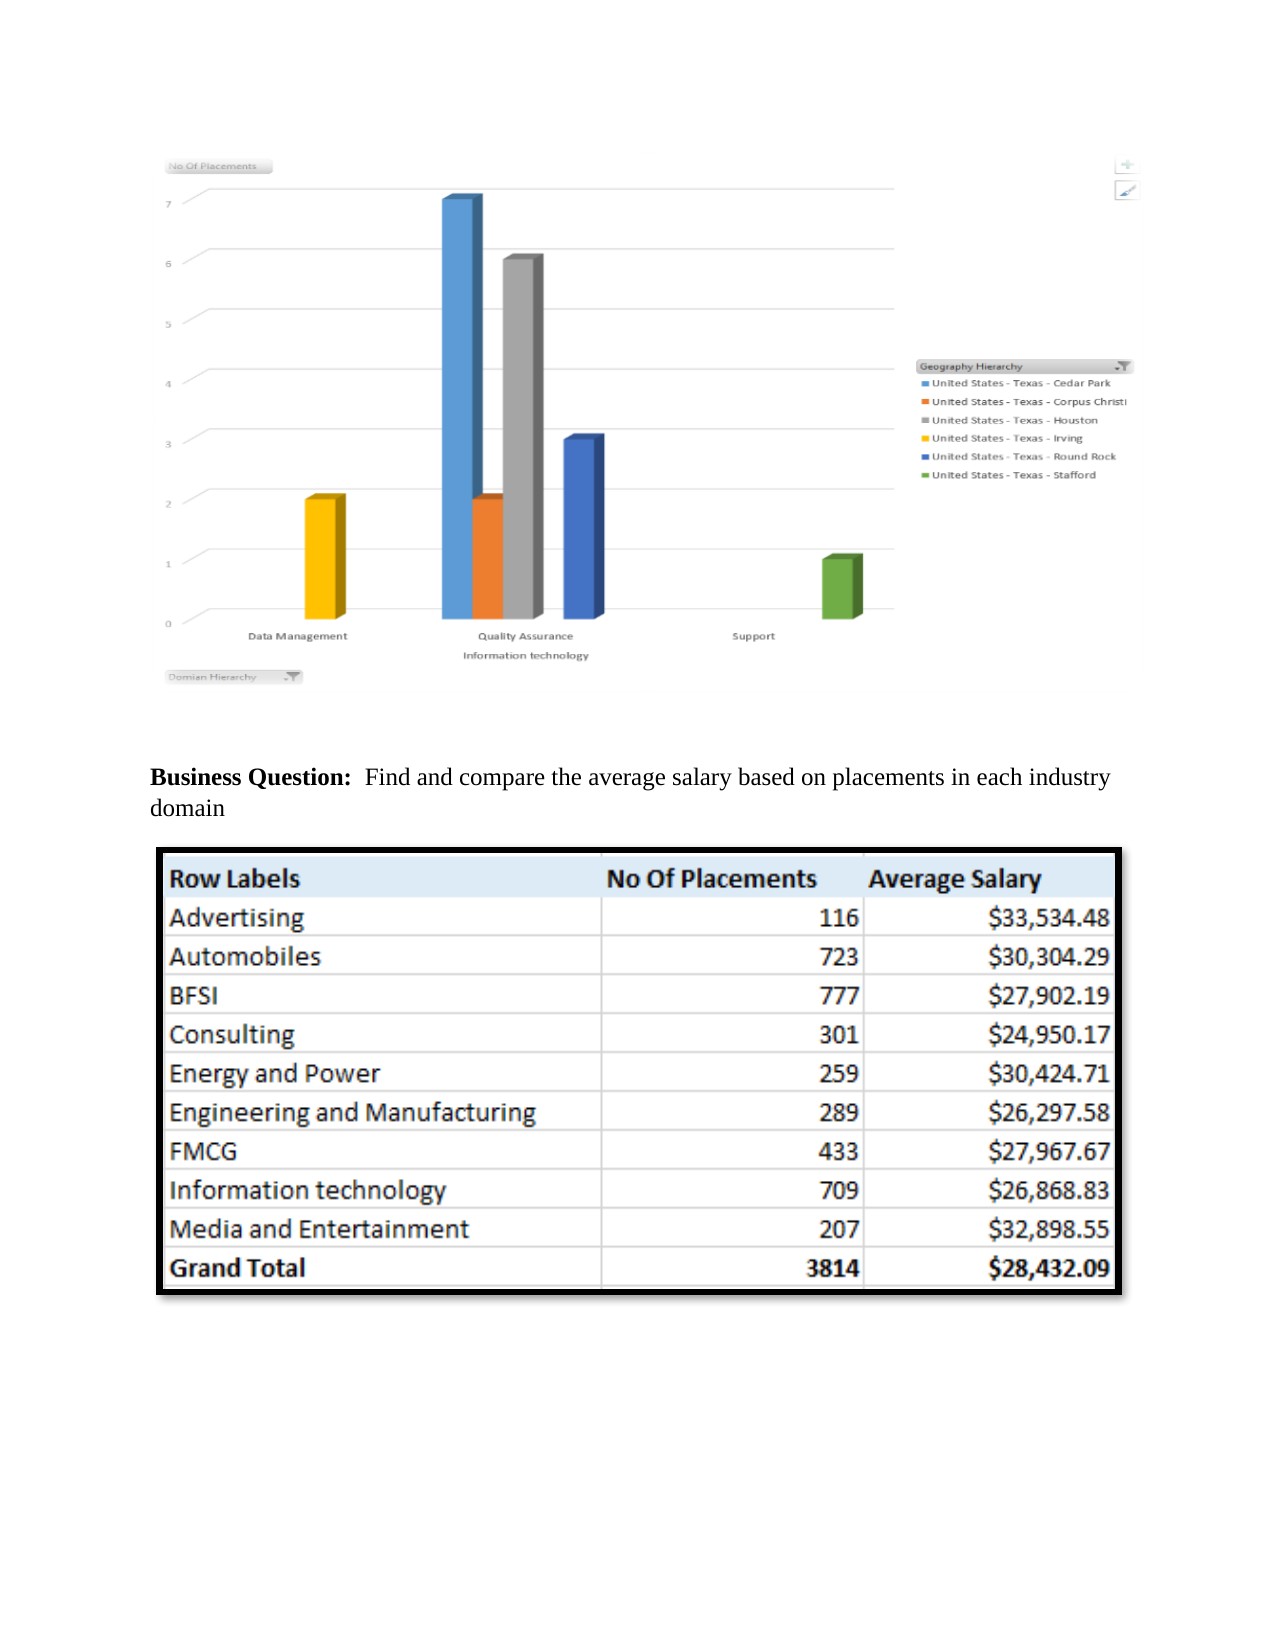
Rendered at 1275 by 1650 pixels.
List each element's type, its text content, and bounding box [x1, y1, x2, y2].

text Business Question: Find and compare the average salary based on placements in each industry domain [150, 762, 1125, 822]
picture [163, 853, 1115, 1289]
picture [179, 178, 1119, 667]
